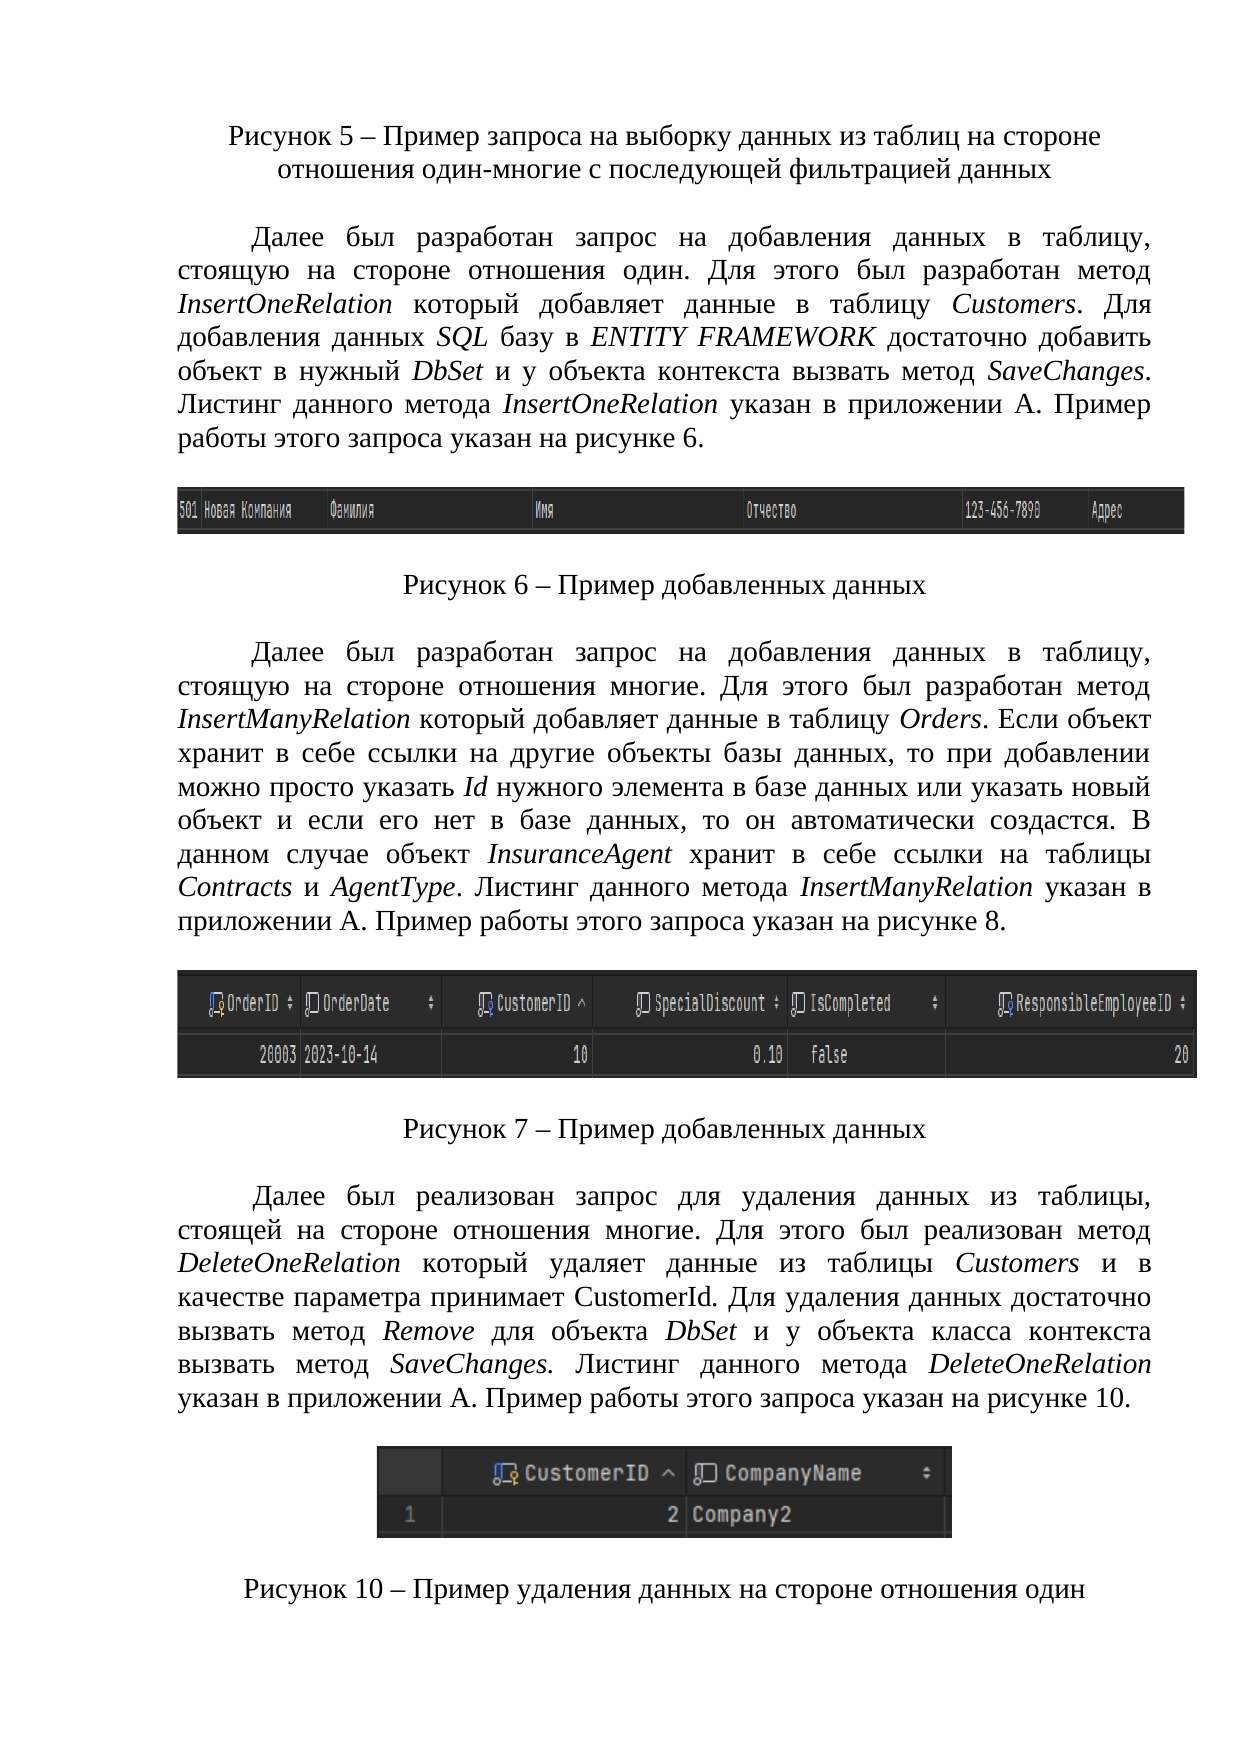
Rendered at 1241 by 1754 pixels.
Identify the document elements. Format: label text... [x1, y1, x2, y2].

text Далее был реализован запрос для удаления данных из таблицы, стоящей на стороне отношения многие. Для этого был реализован метод DeleteOneRelation который удаляет данные из таблицы Customers и в качестве параметра принимает CustomerId. Для удаления данных достаточно вызвать метод Remove для объекта DbSet и у объекта класса контекста вызвать метод SaveChanges. Листинг данного метода DeleteOneRelation указан в приложении А. Пример работы этого запроса указан на рисунке 10. [177, 1178, 1152, 1413]
picture [177, 487, 1185, 534]
text Рисунок 6 – Пример добавленных данных [177, 567, 1152, 601]
text Рисунок 10 – Пример удаления данных на стороне отношения один [177, 1571, 1152, 1604]
picture [376, 1446, 952, 1538]
text Далее был разработан запрос на добавления данных в таблицу, стоящую на стороне отношения многие. Для этого был разработан метод InsertManyRelation который добавляет данные в таблицу Orders. Если объект хранит в себе ссылки на другие объекты базы данных, то при добавлении можно просто указать Id нужного элемента в базе данных или указать новый объект и если его нет в базе данных, то он автоматически создастся. В данном случае объект InsuranceAgent хранит в себе ссылки на таблицы Contracts и AgentType. Листинг данного метода InsertManyRelation указан в приложении А. Пример работы этого запроса указан на рисунке 8. [177, 634, 1152, 936]
text Рисунок 5 – Пример запроса на выборку данных из таблиц на стороне отношения один-многие с последующей фильтрацией данных [177, 118, 1152, 185]
text Далее был разработан запрос на добавления данных в таблицу, стоящую на стороне отношения один. Для этого был разработан метод InsertOneRelation который добавляет данные в таблицу Customers. Для добавления данных SQL базу в ENTITY FRAMEWORK достаточно добавить объект в нужный DbSet и у объекта контекста вызвать метод SaveChanges. Листинг данного метода InsertOneRelation указан в приложении А. Пример работы этого запроса указан на рисунке 6. [177, 219, 1152, 453]
picture [177, 970, 1197, 1078]
text Рисунок 7 – Пример добавленных данных [177, 1111, 1152, 1145]
